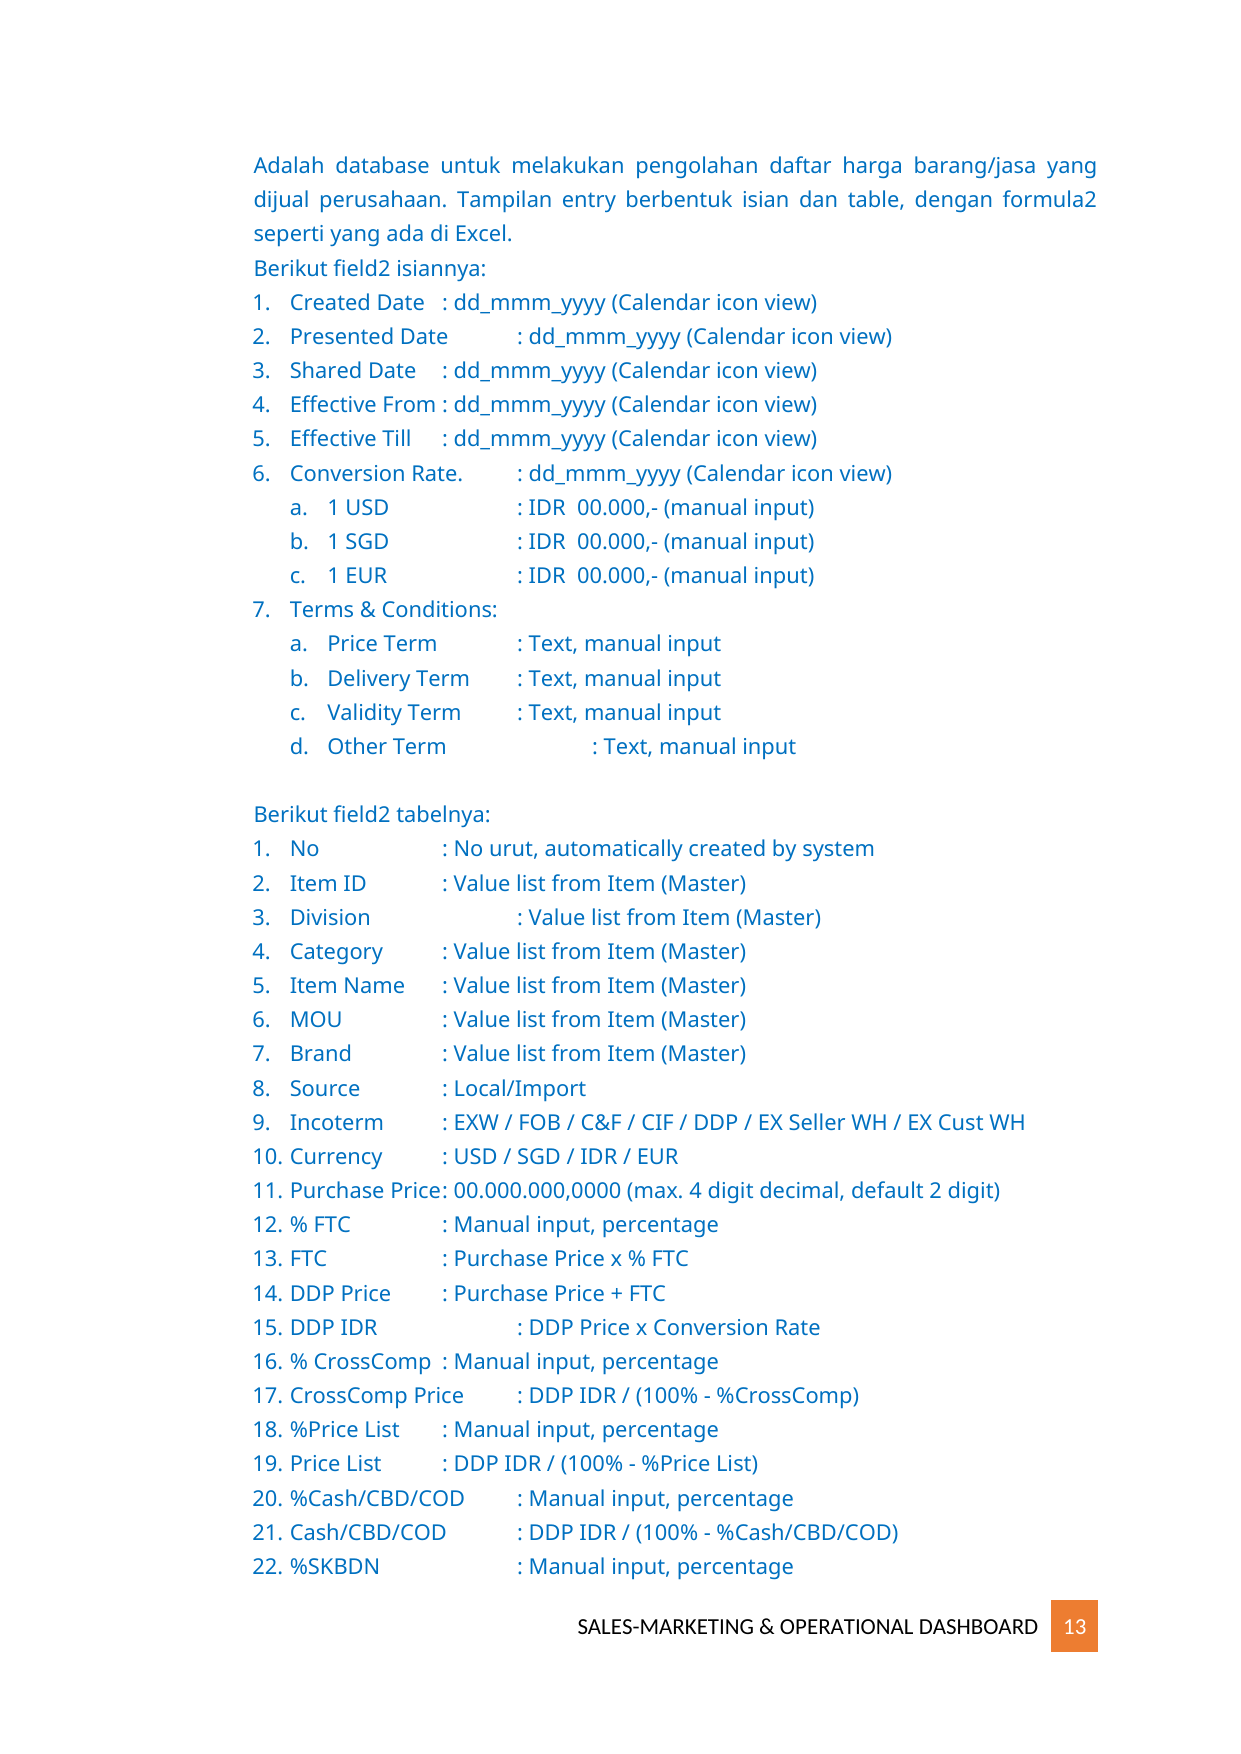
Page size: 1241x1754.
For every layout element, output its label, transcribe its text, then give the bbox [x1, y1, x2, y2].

list 1 SGD : IDR 00.000,- (manual input) [289, 526, 1098, 556]
list Category : Value list from Item (Master) [252, 936, 1098, 966]
list CrossComp Price : DDP IDR / (100% - %CrossComp) [252, 1380, 1098, 1410]
text Adalah database untuk melakukan pengolahan daftar harga barang/jasa yang dijual perusahaan. Tampilan entry berbentuk isian dan table, dengan formula2 seperti yang ada di Excel. [253, 150, 1098, 248]
list Created Date : dd_mmm_yyyy (Calendar icon view) [252, 287, 1098, 316]
list Price Term : Text, manual input [289, 628, 1098, 658]
list MOU : Value list from Item (Master) [252, 1004, 1098, 1034]
list Effective Till : dd_mmm_yyyy (Calendar icon view) [252, 423, 1098, 453]
list No : No urut, automatically created by system [252, 833, 1098, 863]
list DDP Price : Purchase Price + FTC [252, 1277, 1098, 1307]
list Other Term : Text, manual input [289, 731, 1098, 761]
list Brand : Value list from Item (Master) [252, 1038, 1098, 1068]
list % FTC : Manual input, percentage [252, 1209, 1098, 1239]
list Purchase Price : 00.000.000,0000 (max. 4 digit decimal, default 2 digit) [252, 1175, 1098, 1205]
list Delivery Term : Text, manual input [289, 662, 1098, 692]
list Item ID : Value list from Item (Master) [252, 867, 1098, 897]
list Price List : DDP IDR / (100% - %Price List) [252, 1448, 1098, 1478]
list Division : Value list from Item (Master) [252, 902, 1098, 931]
list Incoterm : EXW / FOB / C&F / CIF / DDP / EX Seller WH / EX Cust WH [252, 1107, 1098, 1136]
list DDP IDR : DDP Price x Conversion Rate [252, 1312, 1098, 1341]
list % CrossComp : Manual input, percentage [252, 1346, 1098, 1376]
list FTC : Purchase Price x % FTC [252, 1243, 1098, 1273]
text Berikut field2 tabelnya: [253, 799, 1098, 829]
list Validity Term : Text, manual input [289, 697, 1098, 726]
list Terms & Conditions: [252, 594, 1098, 624]
list Conversion Rate. : dd_mmm_yyyy (Calendar icon view) [252, 457, 1098, 487]
list 1 EUR : IDR 00.000,- (manual input) [289, 560, 1098, 590]
list Shared Date : dd_mmm_yyyy (Calendar icon view) [252, 355, 1098, 385]
list Effective From : dd_mmm_yyyy (Calendar icon view) [252, 389, 1098, 419]
list %Cash/CBD/COD : Manual input, percentage [252, 1482, 1098, 1512]
list Presented Date : dd_mmm_yyyy (Calendar icon view) [252, 321, 1098, 351]
list %Price List : Manual input, percentage [252, 1414, 1098, 1444]
text Berikut field2 isiannya: [253, 252, 1098, 282]
list Currency : USD / SGD / IDR / EUR [252, 1141, 1098, 1171]
list %SKBDN : Manual input, percentage [252, 1551, 1098, 1581]
list Source : Local/Import [252, 1072, 1098, 1102]
list Item Name : Value list from Item (Master) [252, 970, 1098, 1000]
list Cash/CBD/COD : DDP IDR / (100% - %Cash/CBD/COD) [252, 1517, 1098, 1546]
list 1 USD : IDR 00.000,- (manual input) [289, 492, 1098, 521]
